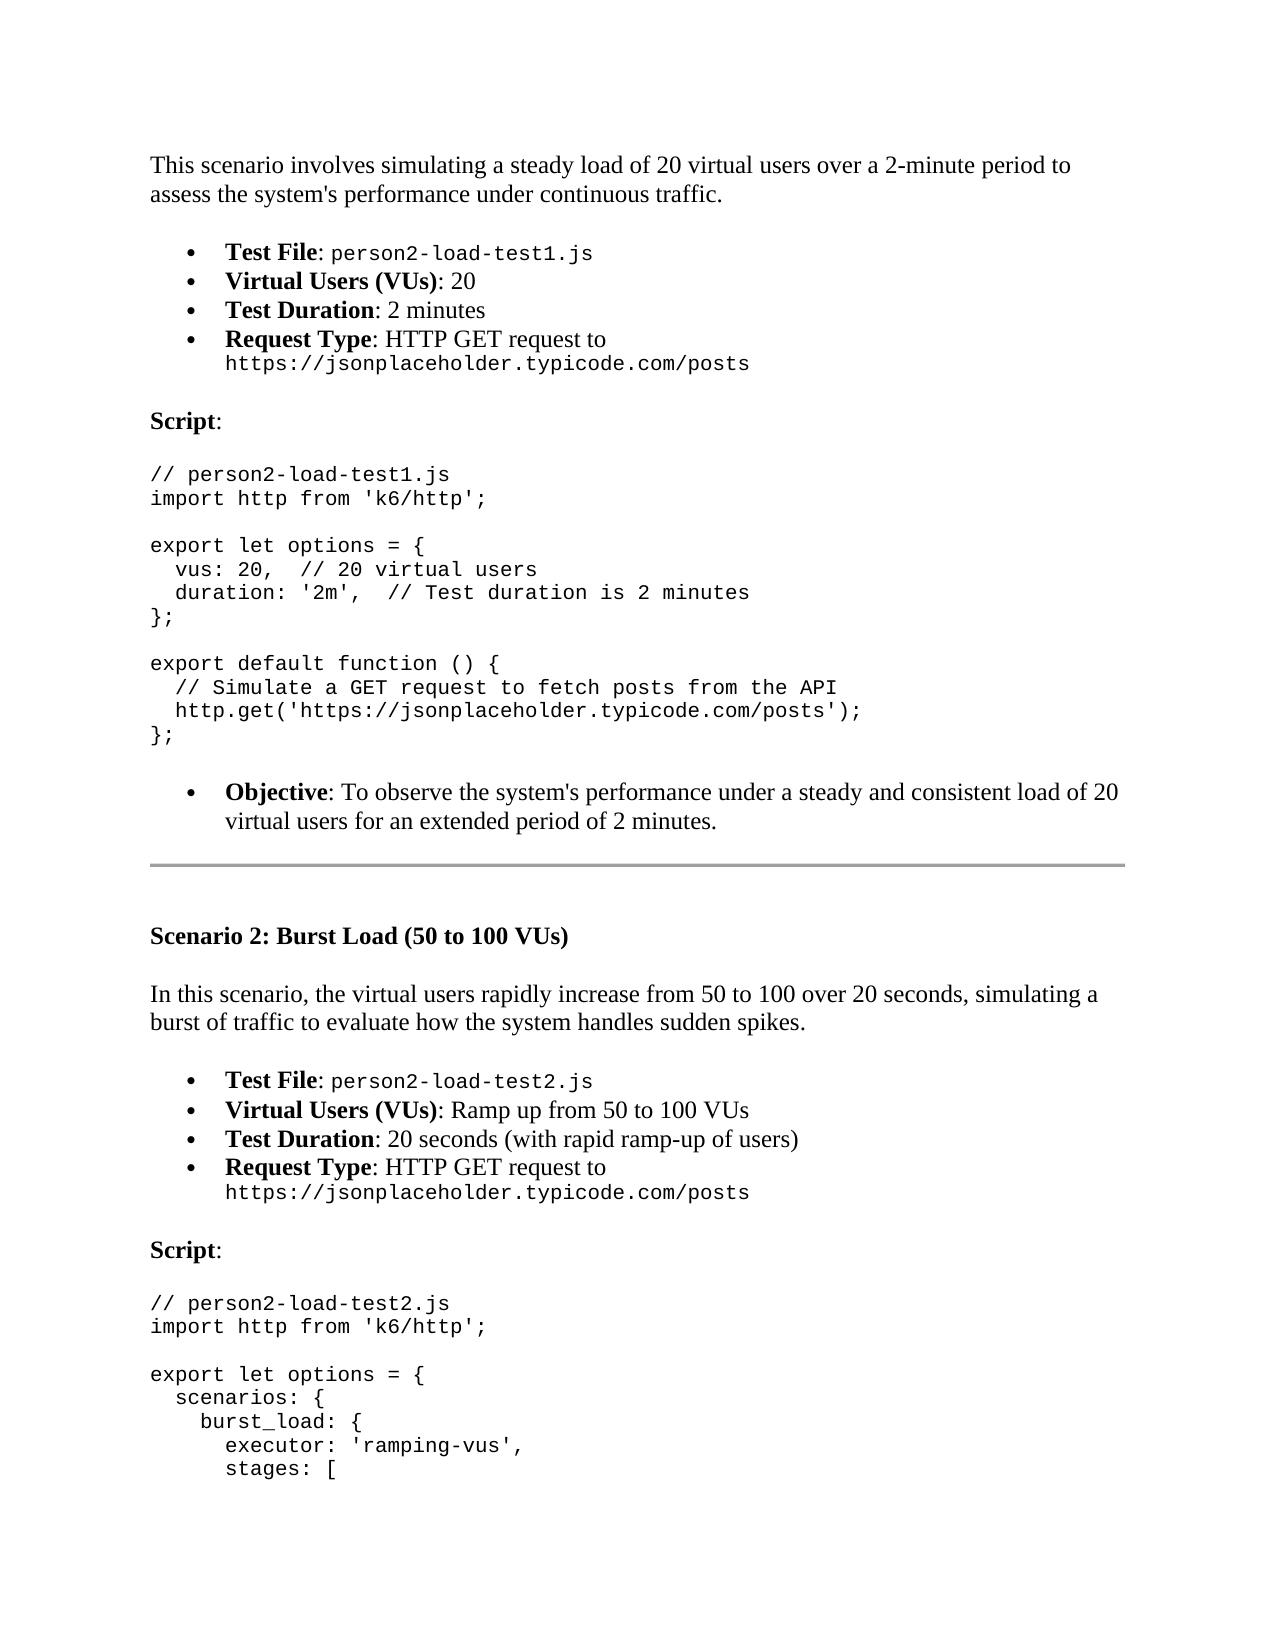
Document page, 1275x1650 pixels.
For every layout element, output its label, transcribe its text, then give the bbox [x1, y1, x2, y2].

text vus: 20, // 20 virtual users [150, 559, 1125, 582]
text Script: [150, 406, 1125, 435]
text In this scenario, the virtual users rapidly increase from 50 to 100 over 20 seconds, simulating a burst of traffic to evaluate how the system handles sudden spikes. [150, 979, 1125, 1036]
text import http from 'k6/http'; [150, 488, 1125, 511]
text }; [150, 724, 1125, 748]
text http.get('https://jsonplaceholder.typicode.com/posts'); [150, 701, 1125, 724]
text scenarios: { [150, 1387, 1125, 1411]
list Test Duration: 20 seconds (with rapid ramp-up of users) [187, 1124, 1125, 1152]
text import http from 'k6/http'; [150, 1316, 1125, 1340]
text burst_load: { [150, 1411, 1125, 1435]
text Scenario 2: Burst Load (50 to 100 VUs) [150, 921, 1125, 949]
text export let options = { [150, 1364, 1125, 1387]
list Test File: person2-load-test2.js [187, 1065, 1125, 1095]
list Objective: To observe the system's performance under a steady and consistent load of 20 virtual users for an extended period of 2 minutes. [187, 777, 1125, 834]
list Test Duration: 2 minutes [187, 295, 1125, 324]
list Virtual Users (VUs): 20 [187, 266, 1125, 295]
text // Simulate a GET request to fetch posts from the API [150, 677, 1125, 701]
text // person2-load-test1.js [150, 464, 1125, 488]
text stages: [ [150, 1458, 1125, 1482]
text export default function () { [150, 653, 1125, 677]
list Virtual Users (VUs): Ramp up from 50 to 100 VUs [187, 1095, 1125, 1124]
text // person2-load-test2.js [150, 1293, 1125, 1316]
list Request Type: HTTP GET request to https://jsonplaceholder.typicode.com/posts [187, 1152, 1125, 1206]
text Script: [150, 1235, 1125, 1264]
text }; [150, 606, 1125, 629]
list Request Type: HTTP GET request to https://jsonplaceholder.typicode.com/posts [187, 324, 1125, 377]
list Test File: person2-load-test1.js [187, 237, 1125, 266]
text executor: 'ramping-vus', [150, 1435, 1125, 1458]
text This scenario involves simulating a steady load of 20 virtual users over a 2-minute period to assess the system's performance under continuous traffic. [150, 150, 1125, 207]
text duration: '2m', // Test duration is 2 minutes [150, 582, 1125, 606]
text export let options = { [150, 535, 1125, 559]
